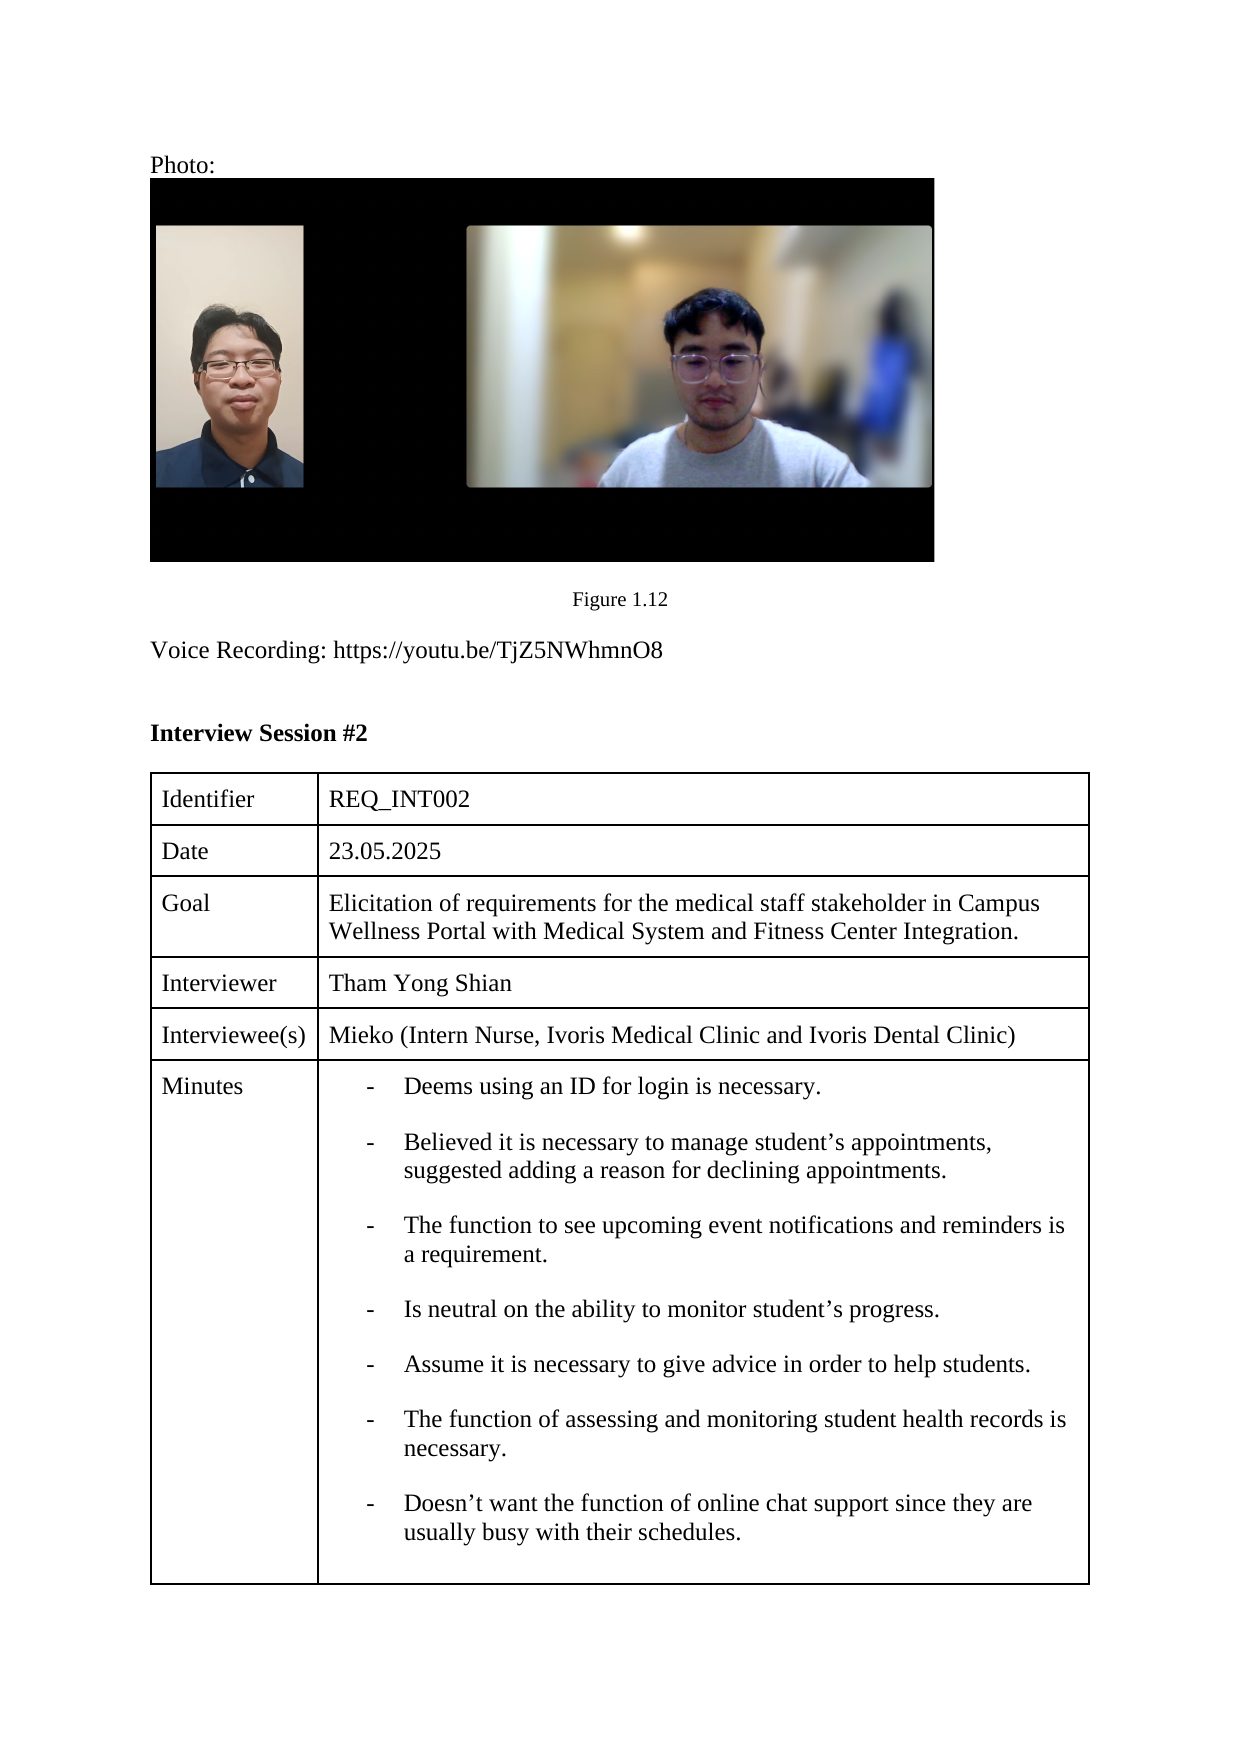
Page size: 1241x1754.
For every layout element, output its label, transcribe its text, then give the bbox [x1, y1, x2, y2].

text Interview Session #2 [150, 689, 1090, 747]
table_cell Goal [152, 877, 317, 956]
table_cell Interviewer [152, 958, 317, 1007]
table_cell Minutes [152, 1061, 317, 1583]
table_cell Date [152, 826, 317, 875]
text Figure 1.12 [150, 587, 1090, 611]
table_header REQ_INT002 [319, 774, 1088, 823]
table_cell Mieko (Intern Nurse, Ivoris Medical Clinic and Ivoris Dental Clinic) [319, 1009, 1088, 1059]
table_header Identifier [152, 774, 317, 823]
table_cell Interviewee(s) [152, 1009, 317, 1059]
picture [150, 178, 935, 562]
text Voice Recording: https://youtu.be/TjZ5NWhmnO8 [150, 636, 1090, 664]
table_cell 23.05.2025 [319, 826, 1088, 875]
table_cell Tham Yong Shian [319, 958, 1088, 1007]
table_cell Elicitation of requirements for the medical staff stakeholder in Campus Wellness Portal with Medical System and Fitness Center Integration. [319, 877, 1088, 956]
